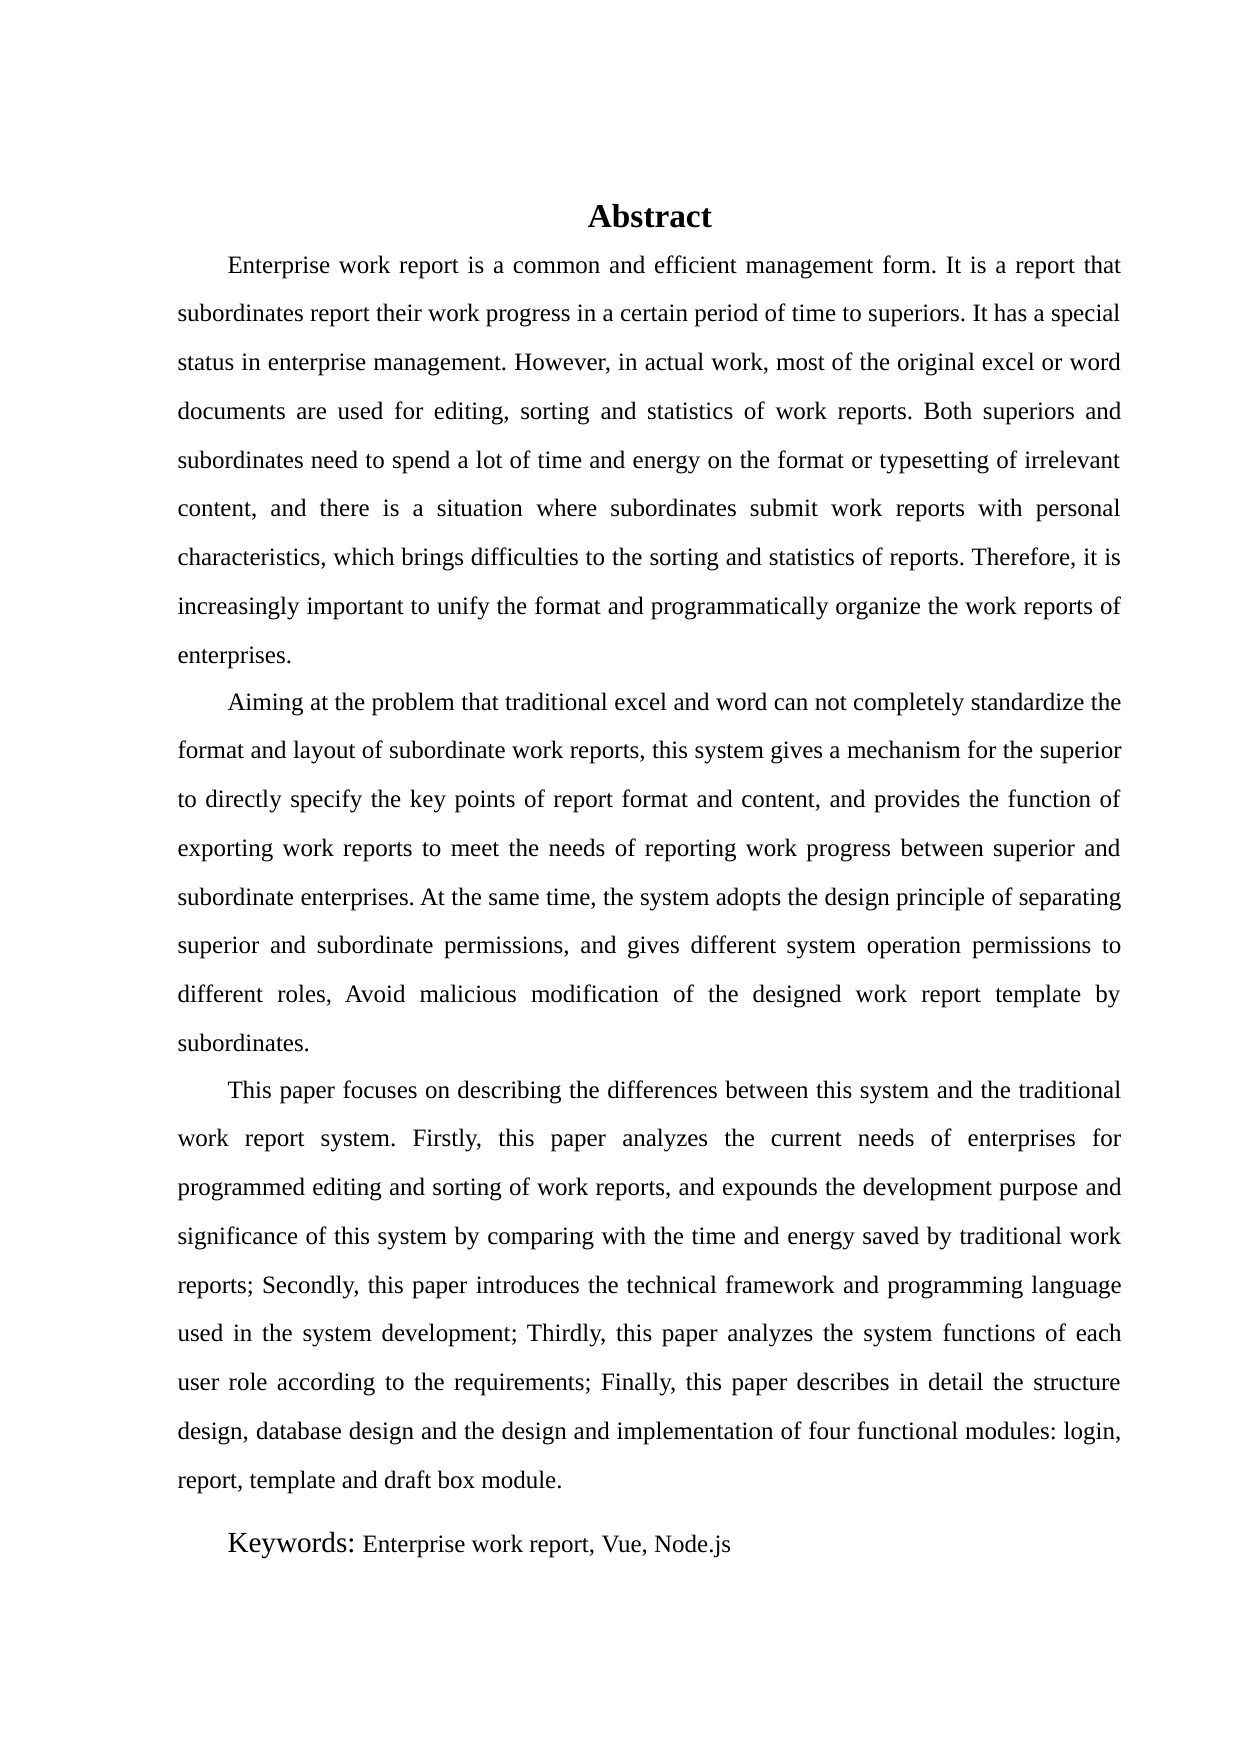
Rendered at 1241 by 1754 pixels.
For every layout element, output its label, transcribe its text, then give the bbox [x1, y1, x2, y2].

text Keywords: Enterprise work report, Vue, Node.js [177, 1510, 1122, 1575]
text Aiming at the problem that traditional excel and word can not completely standardize the format and layout of subordinate work reports, this system gives a mechanism for the superior to directly specify the key points of report format and content, and provides the function of exporting work reports to meet the needs of reporting work progress between superior and subordinate enterprises. At the same time, the system adopts the design principle of separating superior and subordinate permissions, and gives different system operation permissions to different roles, Avoid malicious modification of the designed work report template by subordinates. [177, 685, 1122, 1058]
text Abstract [177, 183, 1122, 248]
text This paper focuses on describing the differences between this system and the traditional work report system. Firstly, this paper analyzes the current needs of enterprises for programmed editing and sorting of work reports, and expounds the development purpose and significance of this system by comparing with the time and energy saved by traditional work reports; Secondly, this paper introduces the technical framework and programming language used in the system development; Thirdly, this paper analyzes the system functions of each user role according to the requirements; Finally, this paper describes in detail the structure design, database design and the design and implementation of four functional modules: login, report, template and draft box module. [177, 1073, 1122, 1495]
text Enterprise work report is a common and efficient management form. It is a report that subordinates report their work progress in a certain period of time to superiors. It has a special status in enterprise management. However, in actual work, most of the original excel or word documents are used for editing, sorting and statistics of work reports. Both superiors and subordinates need to spend a lot of time and energy on the format or typesetting of irrelevant content, and there is a situation where subordinates submit work reports with personal characteristics, which brings difficulties to the sorting and statistics of reports. Therefore, it is increasingly important to unify the format and programmatically organize the work reports of enterprises. [177, 248, 1122, 670]
